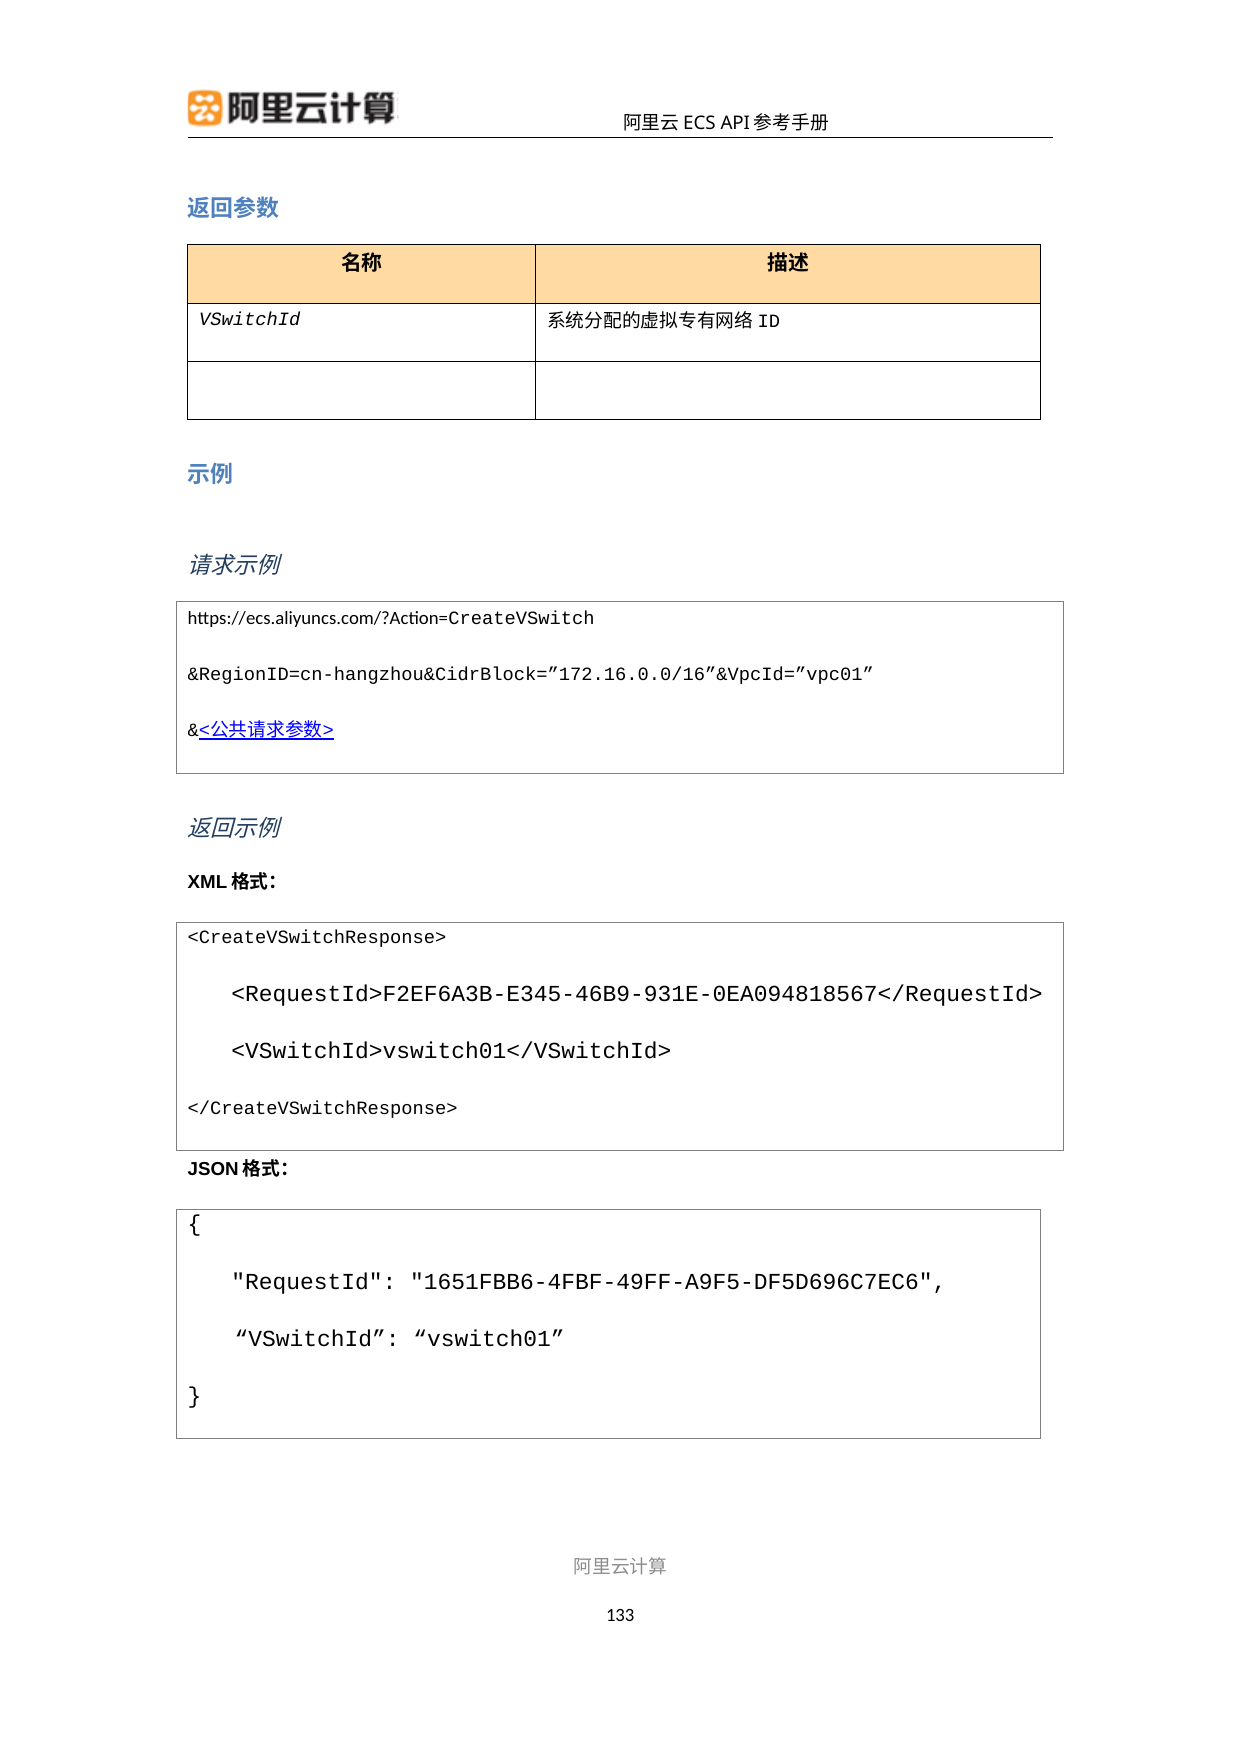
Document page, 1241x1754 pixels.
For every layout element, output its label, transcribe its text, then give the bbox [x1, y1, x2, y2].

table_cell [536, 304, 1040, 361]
text 请求示例 [187, 531, 1053, 596]
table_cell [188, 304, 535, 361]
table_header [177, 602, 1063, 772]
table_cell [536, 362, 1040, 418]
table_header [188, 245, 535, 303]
text JSON格式： [187, 1151, 1053, 1184]
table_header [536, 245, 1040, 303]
text 返回示例 [187, 794, 1053, 859]
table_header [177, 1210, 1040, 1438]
text 示例 [187, 440, 1053, 505]
text 返回参数 [187, 174, 1053, 239]
text XML格式： [187, 864, 1053, 897]
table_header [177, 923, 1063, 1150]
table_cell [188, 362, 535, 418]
picture [187, 88, 399, 130]
